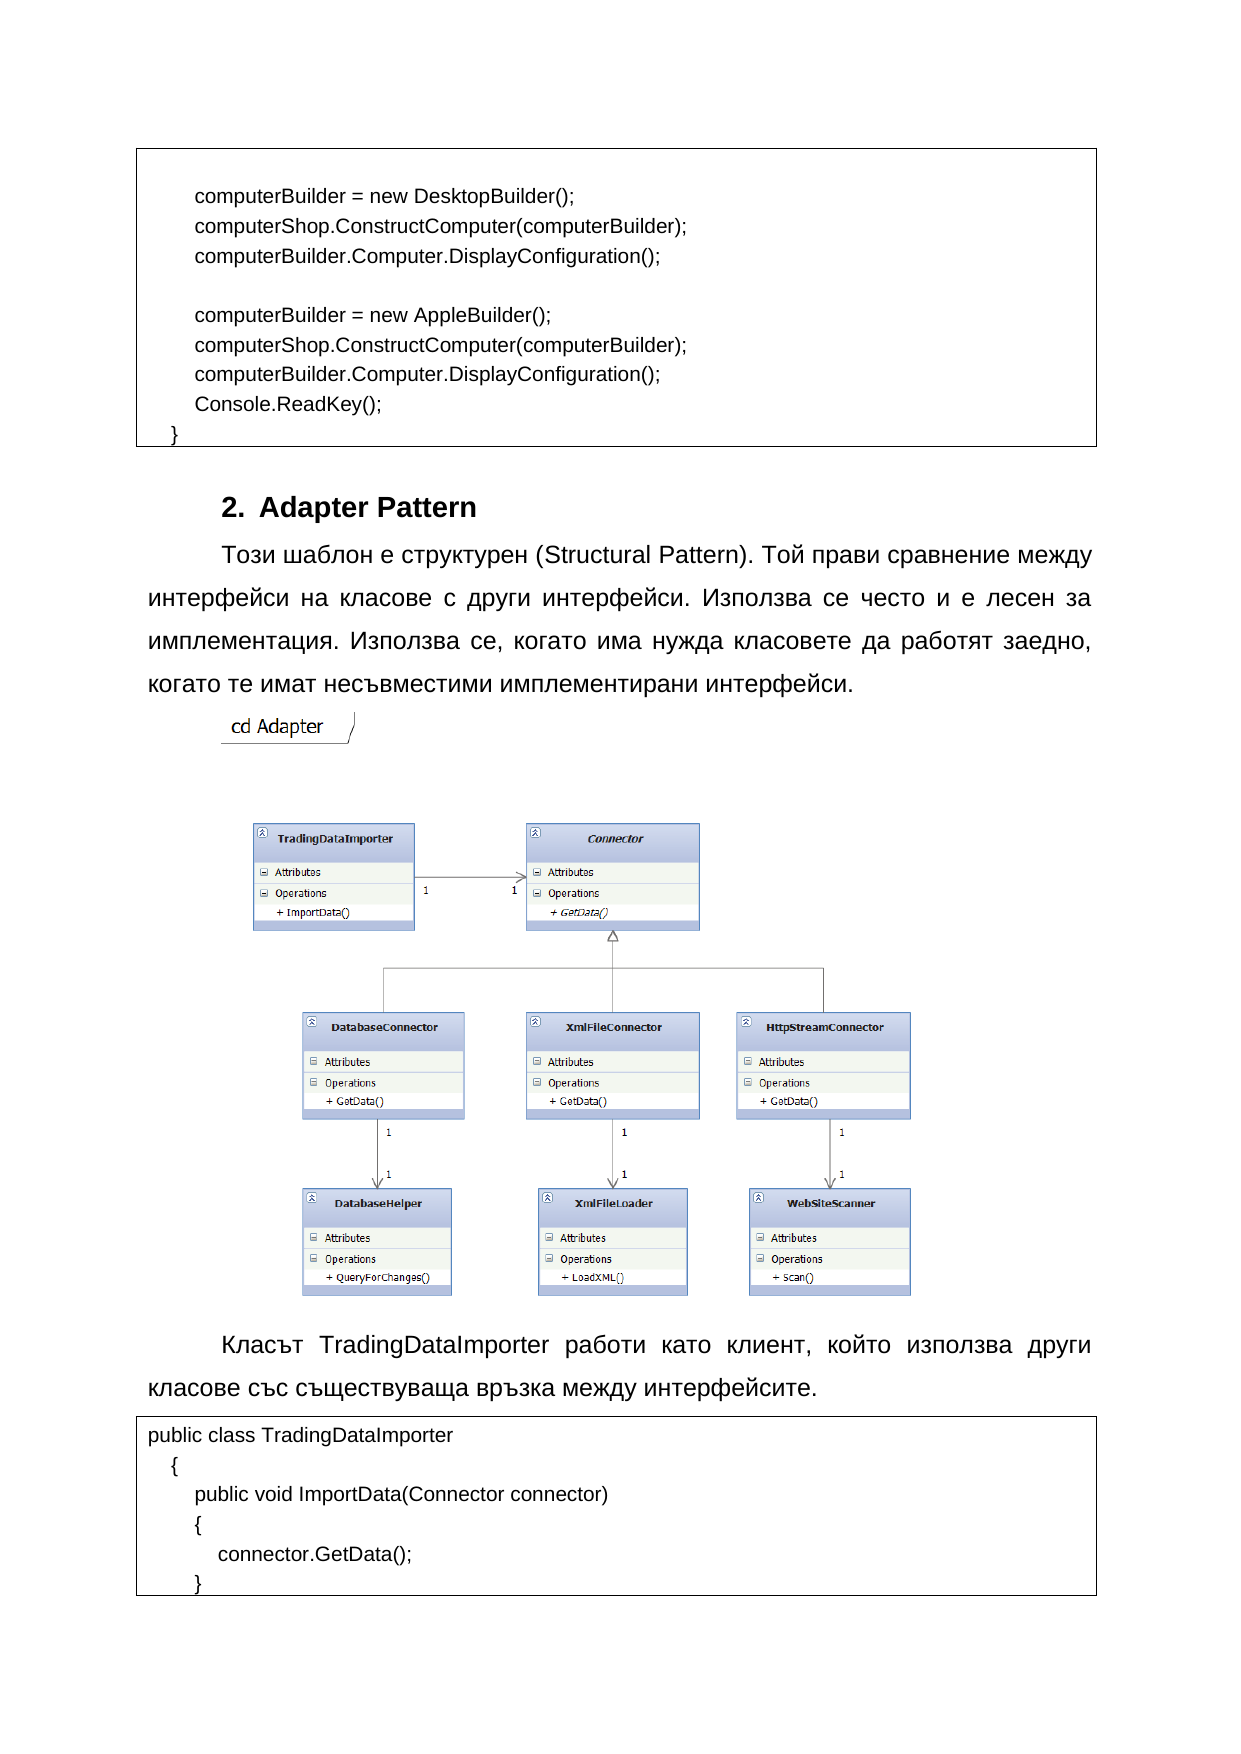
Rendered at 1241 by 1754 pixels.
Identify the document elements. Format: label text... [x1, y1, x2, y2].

text Класът TradingDataImporter работи като клиент, който използва други класове със съществуваща връзка между интерфейсите. [148, 1330, 1093, 1402]
list Adapter Pattern [221, 490, 1093, 523]
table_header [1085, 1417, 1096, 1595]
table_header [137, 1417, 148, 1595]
text Този шаблон е структурен (Structural Pattern). Той прави сравнение между интерфейси на класове с други интерфейси. Използва се често и е лесен за имплементация. Използва се, когато има нужда класовете да работят заедно, когато те имат несъвместими имплементирани интерфейси. [148, 540, 1093, 698]
picture [221, 712, 928, 1316]
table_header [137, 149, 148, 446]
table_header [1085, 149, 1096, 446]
